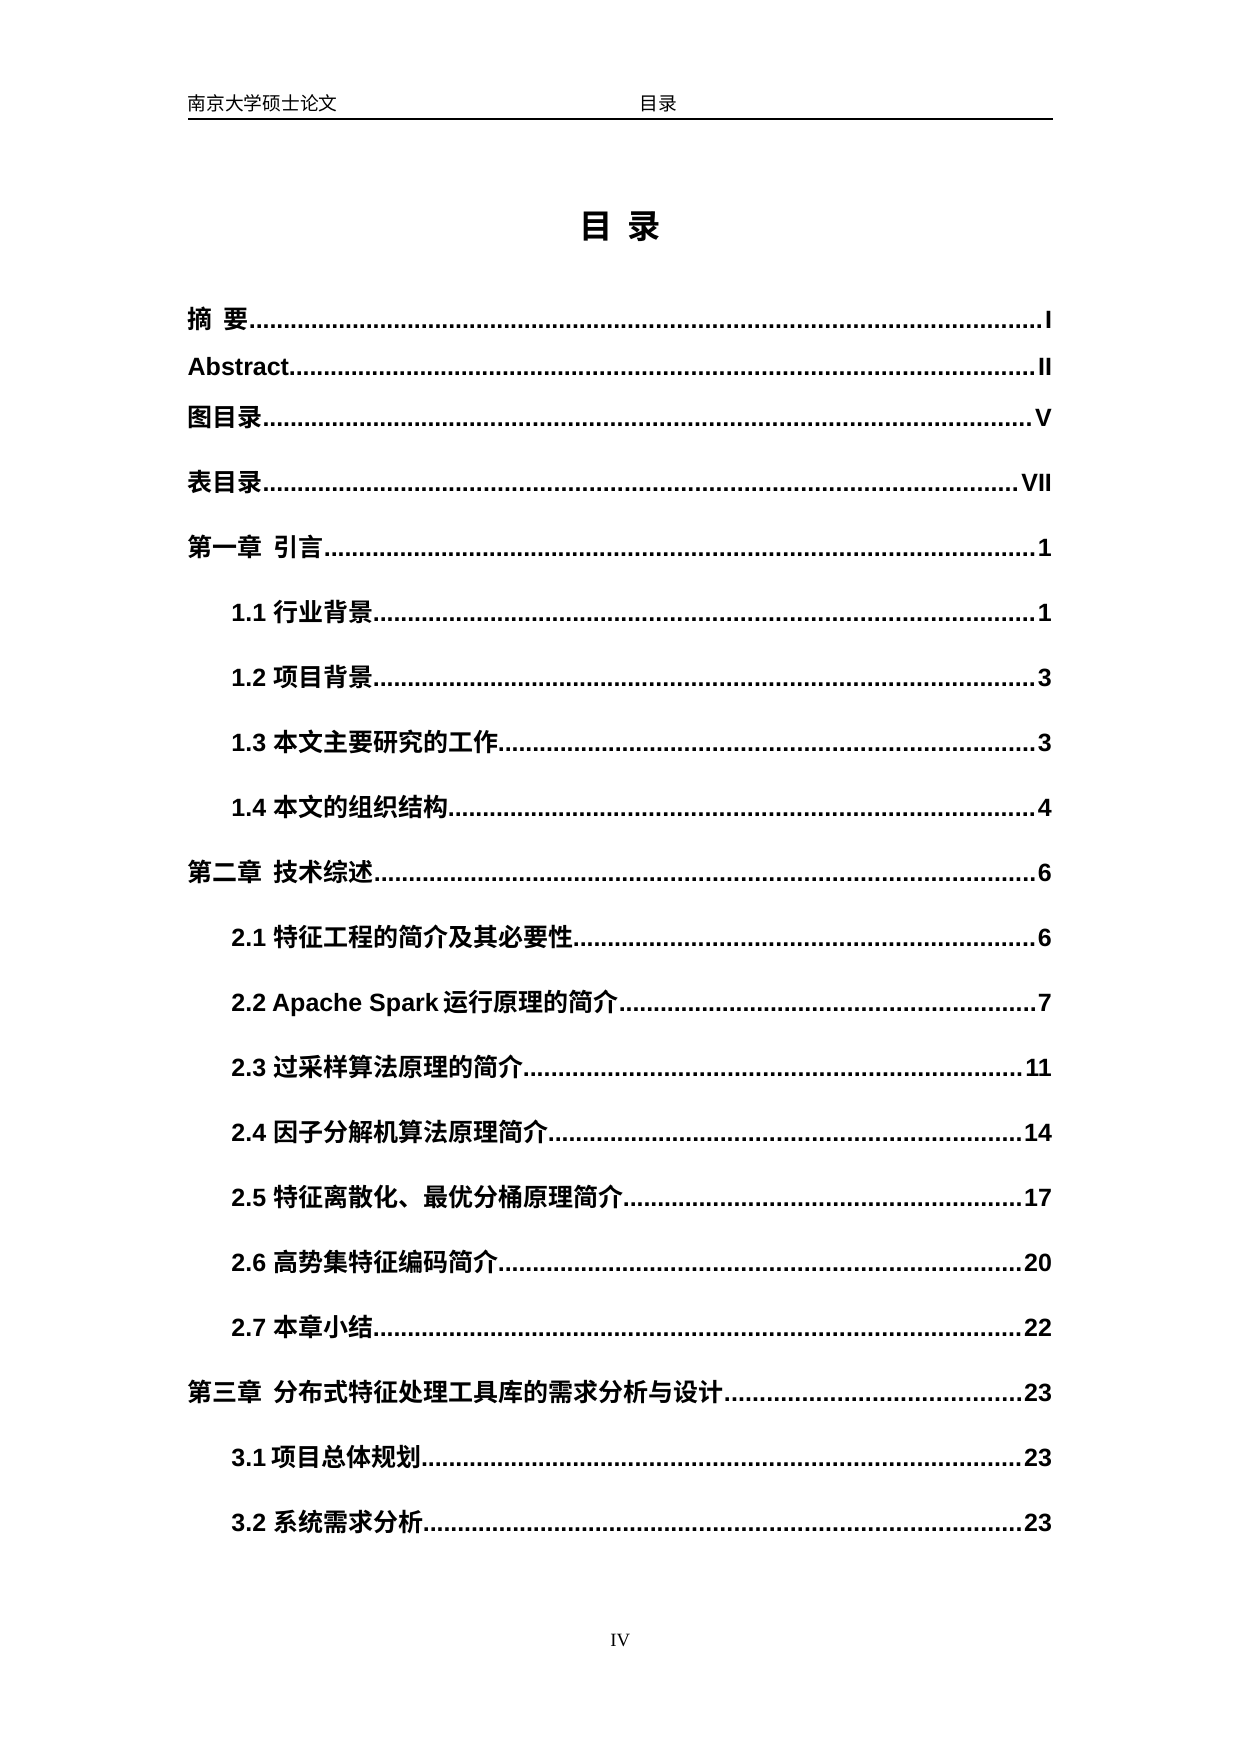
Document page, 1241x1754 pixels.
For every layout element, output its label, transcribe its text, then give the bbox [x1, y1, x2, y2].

text 2.2 Apache Spark运行原理的简介 7 [231, 968, 1053, 1033]
text 第一章 引言 1 [187, 513, 1053, 578]
text 2.7 本章小结 22 [231, 1293, 1053, 1358]
text 2.1 特征工程的简介及其必要性 6 [231, 903, 1053, 968]
text 第三章 分布式特征处理工具库的需求分析与设计 23 [187, 1358, 1053, 1423]
text 2.4 因子分解机算法原理简介 14 [231, 1098, 1053, 1163]
text 表目录 VII [187, 448, 1053, 513]
text 2.5 特征离散化、最优分桶原理简介 17 [231, 1163, 1053, 1228]
text 2.6 高势集特征编码简介 20 [231, 1228, 1053, 1293]
text 1.4 本文的组织结构 4 [231, 773, 1053, 838]
text 2.3 过采样算法原理的简介 11 [231, 1033, 1053, 1098]
text 3.1项目总体规划 23 [231, 1423, 1053, 1488]
text 图目录 V [187, 383, 1053, 448]
text 1.3 本文主要研究的工作 3 [231, 708, 1053, 773]
text 3.2 系统需求分析 23 [231, 1488, 1053, 1553]
text 第二章 技术综述 6 [187, 838, 1053, 903]
text Abstract II [187, 350, 1053, 383]
text 1.2 项目背景 3 [231, 643, 1053, 708]
text 目 录 [187, 191, 1053, 256]
text 摘 要 I [187, 285, 1053, 350]
text 1.1 行业背景 1 [231, 578, 1053, 643]
